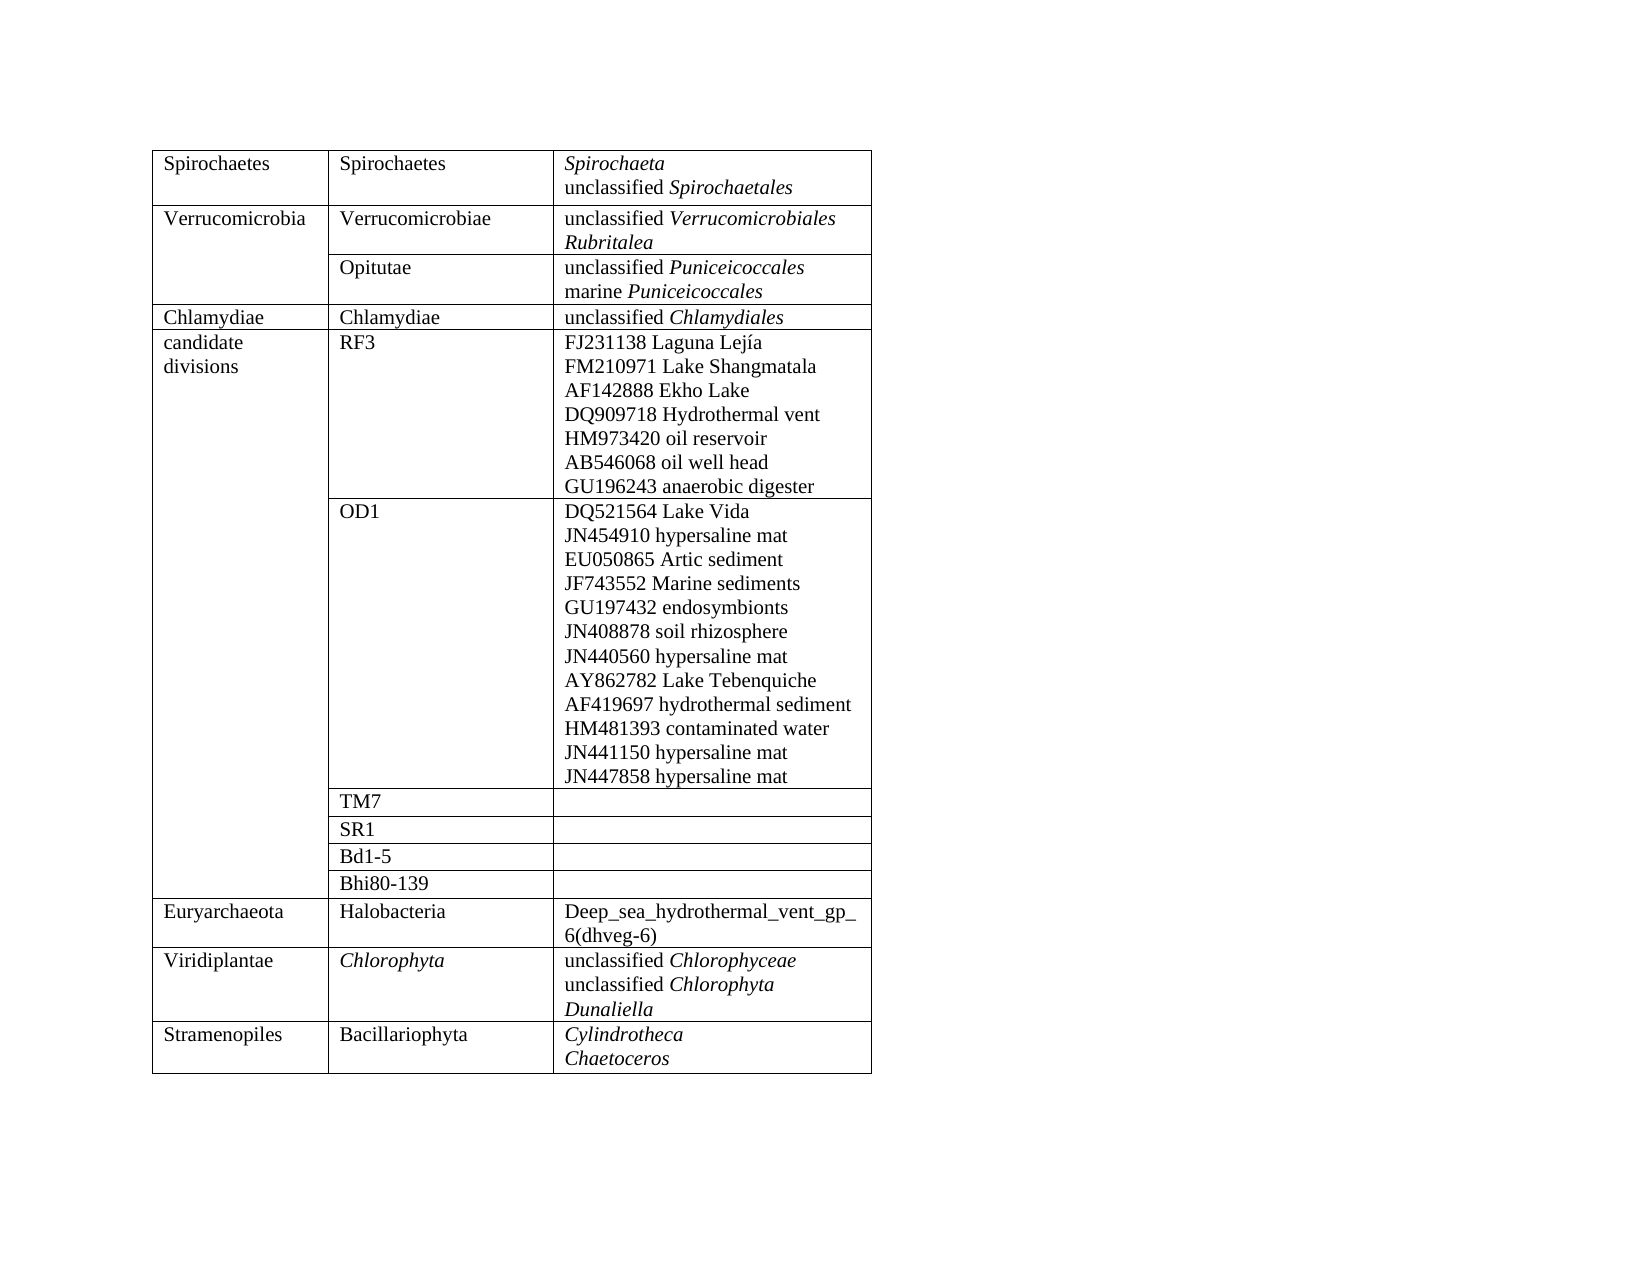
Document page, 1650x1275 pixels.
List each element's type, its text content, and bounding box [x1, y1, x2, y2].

table_cell Euryarchaeota [153, 899, 328, 947]
table_cell Deep_sea_hydrothermal_vent_gp_6(dhveg-6) [554, 899, 871, 947]
table_cell Viridiplantae [153, 948, 328, 1021]
table_cell unclassified Chlamydiales [554, 305, 871, 329]
table_cell Verrucomicrobia [153, 206, 328, 303]
table_cell [554, 789, 871, 816]
table_cell unclassified Puniceicoccales marine Puniceicoccales [554, 255, 871, 303]
table_cell unclassified Verrucomicrobiales Rubritalea [554, 206, 871, 254]
table_cell Bhi80-139 [329, 871, 553, 898]
table_cell [554, 871, 871, 898]
table_cell [554, 844, 871, 870]
table_cell Halobacteria [329, 899, 553, 947]
table_cell Chlamydiae [153, 305, 328, 329]
table_cell [554, 817, 871, 843]
table_cell Bacillariophyta [329, 1022, 553, 1073]
table_cell Opitutae [329, 255, 553, 303]
table_cell Chlorophyta [329, 948, 553, 1021]
table_cell FJ231138 Laguna Lejía FM210971 Lake Shangmatala AF142888 Ekho Lake DQ909718 Hydrothermal vent HM973420 oil reservoir AB546068 oil well head GU196243 anaerobic digester [554, 330, 871, 498]
table_cell Spirochaeta unclassified Spirochaetales [554, 151, 871, 205]
table_cell Bd1-5 [329, 844, 553, 870]
table_cell SR1 [329, 817, 553, 843]
table_cell TM7 [329, 789, 553, 816]
table_cell Stramenopiles [153, 1022, 328, 1073]
table_cell RF3 [329, 330, 553, 498]
table_cell Spirochaetes [329, 151, 553, 205]
table_cell OD1 [329, 499, 553, 788]
table_cell unclassified Chlorophyceae unclassified Chlorophyta Dunaliella [554, 948, 871, 1021]
table_cell candidate divisions [153, 330, 328, 898]
table_cell Spirochaetes [153, 151, 328, 205]
table_cell Chlamydiae [329, 305, 553, 329]
table_cell Verrucomicrobiae [329, 206, 553, 254]
table_cell Cylindrotheca Chaetoceros [554, 1022, 871, 1073]
table_cell DQ521564 Lake Vida JN454910 hypersaline mat EU050865 Artic sediment JF743552 Marine sediments GU197432 endosymbionts JN408878 soil rhizosphere JN440560 hypersaline mat AY862782 Lake Tebenquiche AF419697 hydrothermal sediment HM481393 contaminated water JN441150 hypersaline mat JN447858 hypersaline mat [554, 499, 871, 788]
